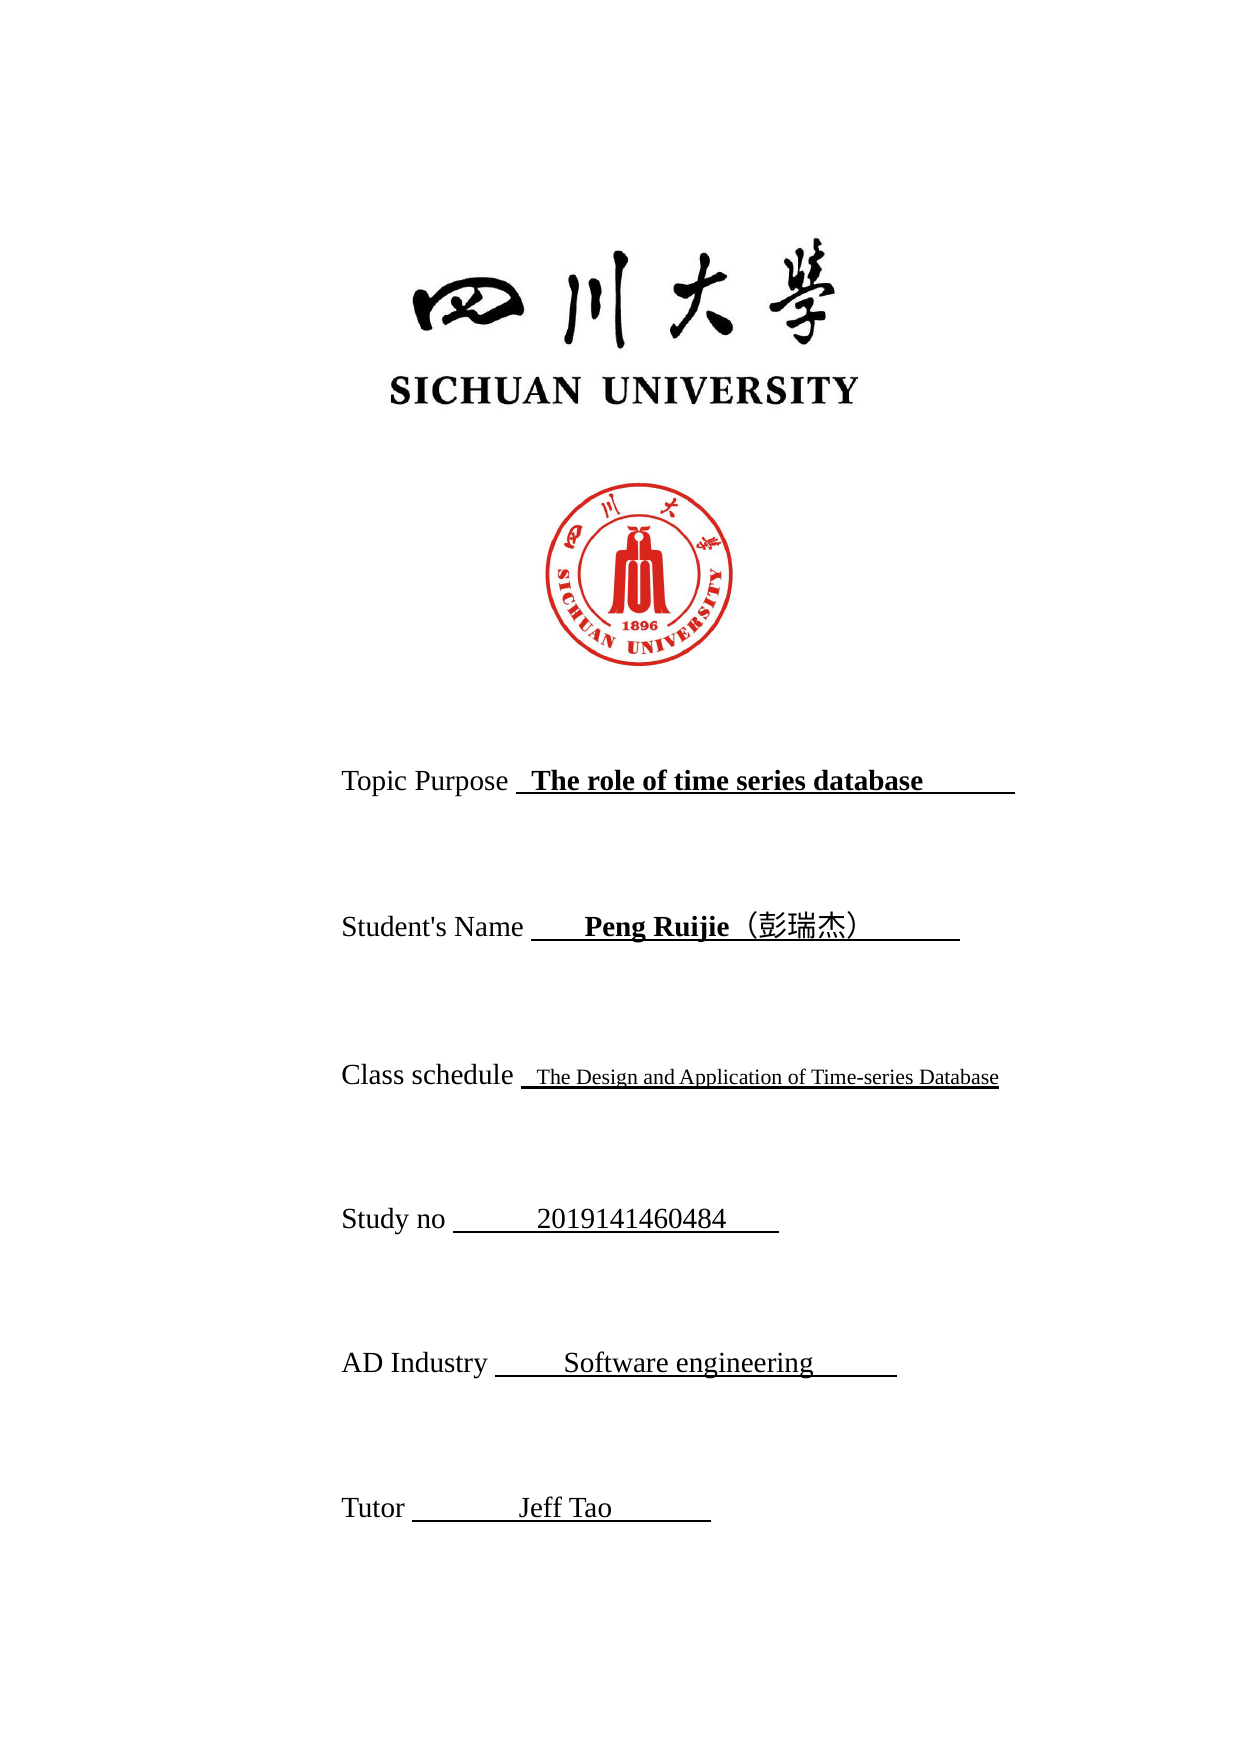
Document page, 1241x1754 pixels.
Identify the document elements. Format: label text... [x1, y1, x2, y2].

text Topic Purpose The role of time series database [283, 747, 1051, 812]
text AD Industry Software engineering [283, 1330, 1051, 1395]
text Student's Name Peng Ruijie（彭瑞杰） [283, 891, 1051, 956]
text Tutor Jeff Tao [283, 1474, 1051, 1539]
picture [382, 226, 858, 409]
picture [526, 470, 752, 682]
text Class schedule The Design and Application of Time-series Database [283, 1041, 1051, 1106]
text Study no 2019141460484 [283, 1186, 1051, 1251]
